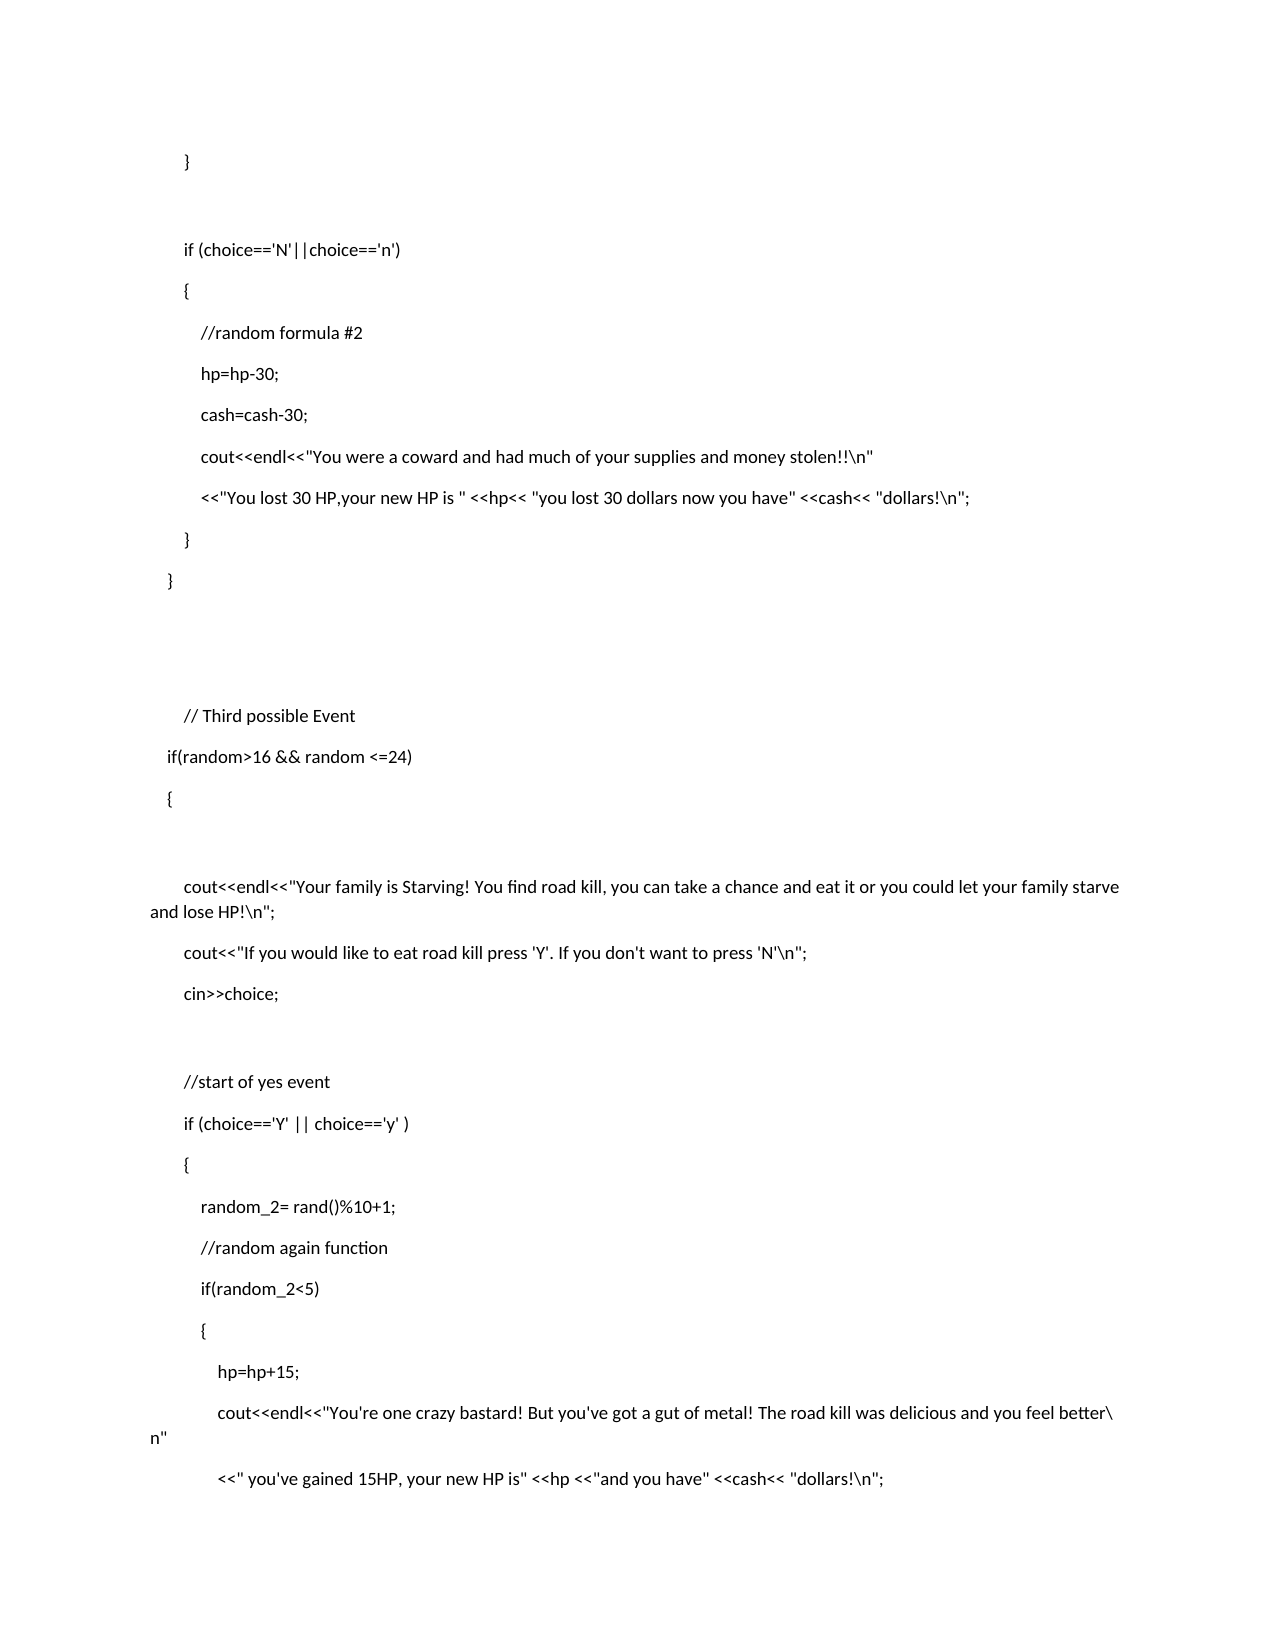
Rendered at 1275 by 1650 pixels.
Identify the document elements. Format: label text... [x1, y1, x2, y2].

text hp=hp+15; [150, 1360, 1125, 1383]
text // Third possible Event [150, 704, 1125, 727]
text { [150, 787, 1125, 810]
text } [150, 150, 1125, 173]
text cout<<endl<<"You're one crazy bastard! But you've got a gut of metal! The road kill was delicious and you feel better\n" [150, 1402, 1125, 1449]
text cash=cash-30; [150, 404, 1125, 427]
text { [150, 279, 1125, 302]
text <<" you've gained 15HP, your new HP is" <<hp <<"and you have" <<cash<< "dollars!\n"; [150, 1468, 1125, 1491]
text if(random_2<5) [150, 1277, 1125, 1300]
text cout<<endl<<"You were a coward and had much of your supplies and money stolen!!\n" [150, 445, 1125, 468]
text } [150, 569, 1125, 592]
text { [150, 1153, 1125, 1176]
text cout<<"If you would like to eat road kill press 'Y'. If you don't want to press 'N'\n"; [150, 941, 1125, 964]
text //random again function [150, 1236, 1125, 1259]
text //random formula #2 [150, 321, 1125, 344]
text random_2= rand()%10+1; [150, 1195, 1125, 1218]
text if (choice=='N'||choice=='n') [150, 238, 1125, 261]
text //start of yes event [150, 1071, 1125, 1094]
text if(random>16 && random <=24) [150, 746, 1125, 768]
text { [150, 1319, 1125, 1342]
text cin>>choice; [150, 982, 1125, 1005]
text cout<<endl<<"Your family is Starving! You find road kill, you can take a chance and eat it or you could let your family starve and lose HP!\n"; [150, 875, 1125, 923]
text } [150, 528, 1125, 551]
text if (choice=='Y' || choice=='y' ) [150, 1112, 1125, 1135]
text hp=hp-30; [150, 362, 1125, 385]
text <<"You lost 30 HP,your new HP is " <<hp<< "you lost 30 dollars now you have" <<cash<< "dollars!\n"; [150, 486, 1125, 509]
